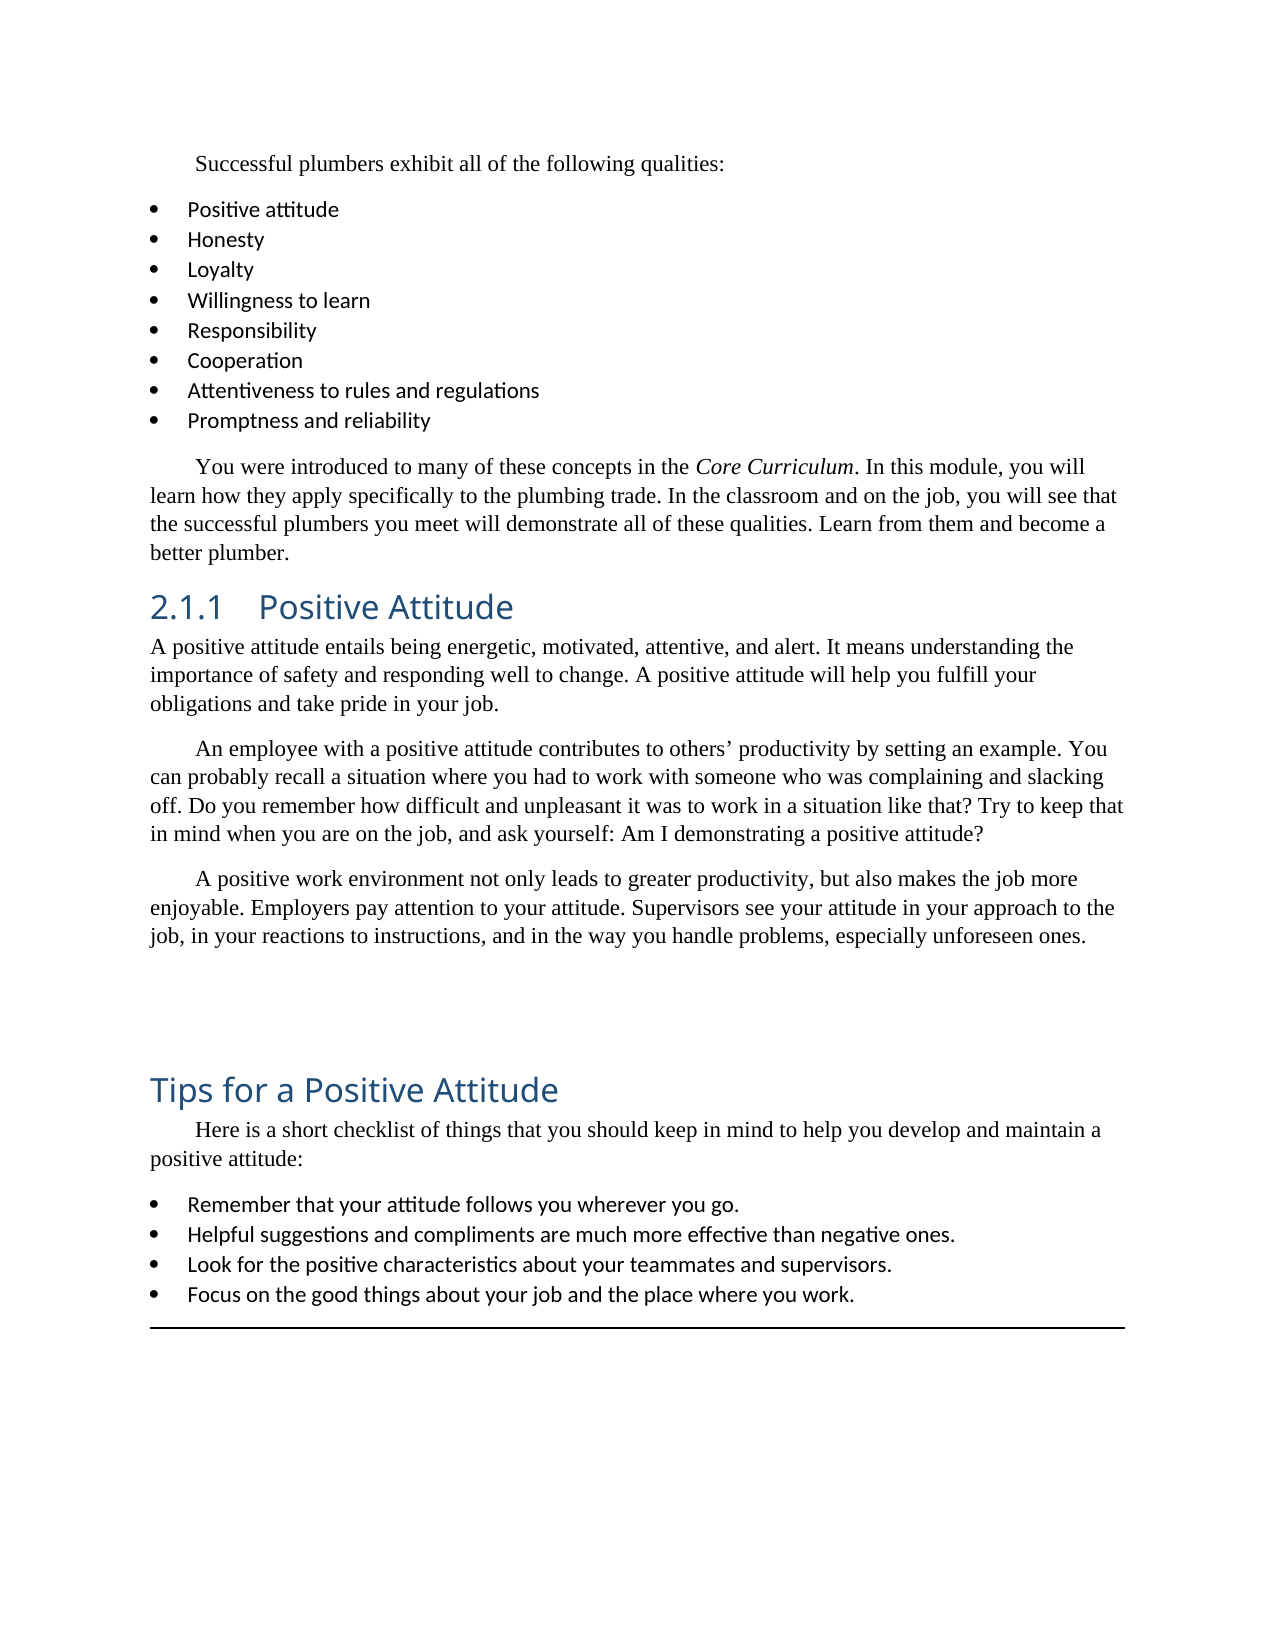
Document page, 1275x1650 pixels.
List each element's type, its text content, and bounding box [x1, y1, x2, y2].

text Focus on the good things about your job and the place where you work. [150, 1280, 1125, 1308]
text Successful plumbers exhibit all of the following qualities: [150, 150, 1125, 176]
text Remember that your attitude follows you wherever you go. [150, 1190, 1125, 1218]
text Helpful suggestions and compliments are much more effective than negative ones. [150, 1220, 1125, 1248]
text Look for the positive characteristics about your teammates and supervisors. [150, 1250, 1125, 1278]
text A positive attitude entails being energetic, motivated, attentive, and alert. It means understanding the importance of safety and responding well to change. A positive attitude will help you fulfill your obligations and take pride in your job. [150, 633, 1125, 716]
text Promptness and reliability [150, 407, 1125, 434]
text Willingness to learn [150, 286, 1125, 314]
text Responsibility [150, 316, 1125, 344]
text An employee with a positive attitude contributes to others’ productivity by setting an example. You can probably recall a situation where you had to work with someone who was complaining and slacking off. Do you remember how difficult and unpleasant it was to work in a situation like that? Try to keep that in mind when you are on the job, and ask yourself: Am I demonstrating a positive attitude? [150, 735, 1125, 846]
text Loyalty [150, 256, 1125, 283]
text Cooperation [150, 346, 1125, 374]
title 2.1.1 Positive Attitude [150, 584, 1125, 629]
text You were introduced to many of these concepts in the Core Curriculum. In this module, you will learn how they apply specifically to the plumbing trade. In the classroom and on the job, you will see that the successful plumbers you meet will demonstrate all of these qualities. Learn from them and become a better plumber. [150, 453, 1125, 565]
title Tips for a Positive Attitude [150, 1067, 1125, 1113]
text Positive attitude [150, 195, 1125, 223]
text Attentiveness to rules and regulations [150, 376, 1125, 404]
text A positive work environment not only leads to greater productivity, but also makes the job more enjoyable. Employers pay attention to your attitude. Supervisors see your attitude in your approach to the job, in your reactions to instructions, and in the way you handle problems, especially unforeseen ones. [150, 865, 1125, 948]
text Here is a short checklist of things that you should keep in mind to help you develop and maintain a positive attitude: [150, 1116, 1125, 1171]
text Honesty [150, 225, 1125, 253]
